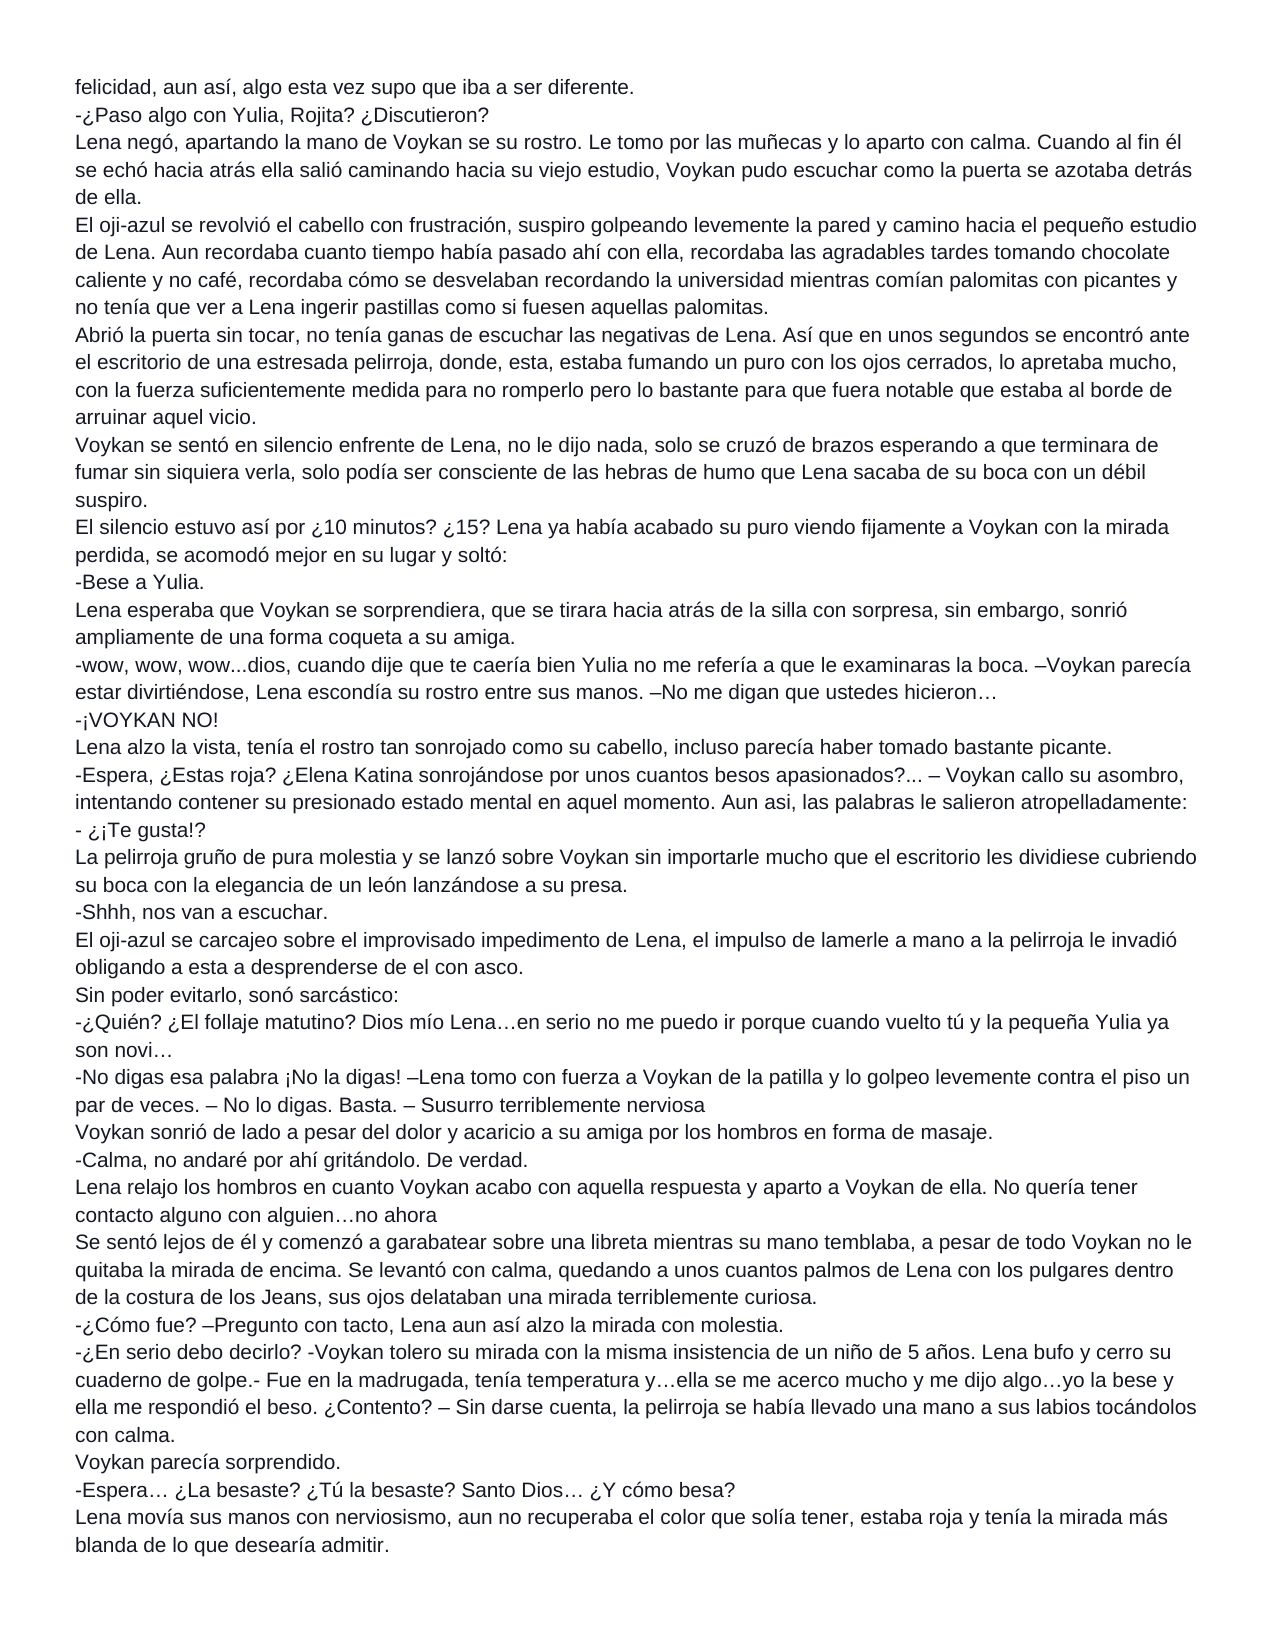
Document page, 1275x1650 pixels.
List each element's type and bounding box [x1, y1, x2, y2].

text [75, 75, 1200, 1556]
